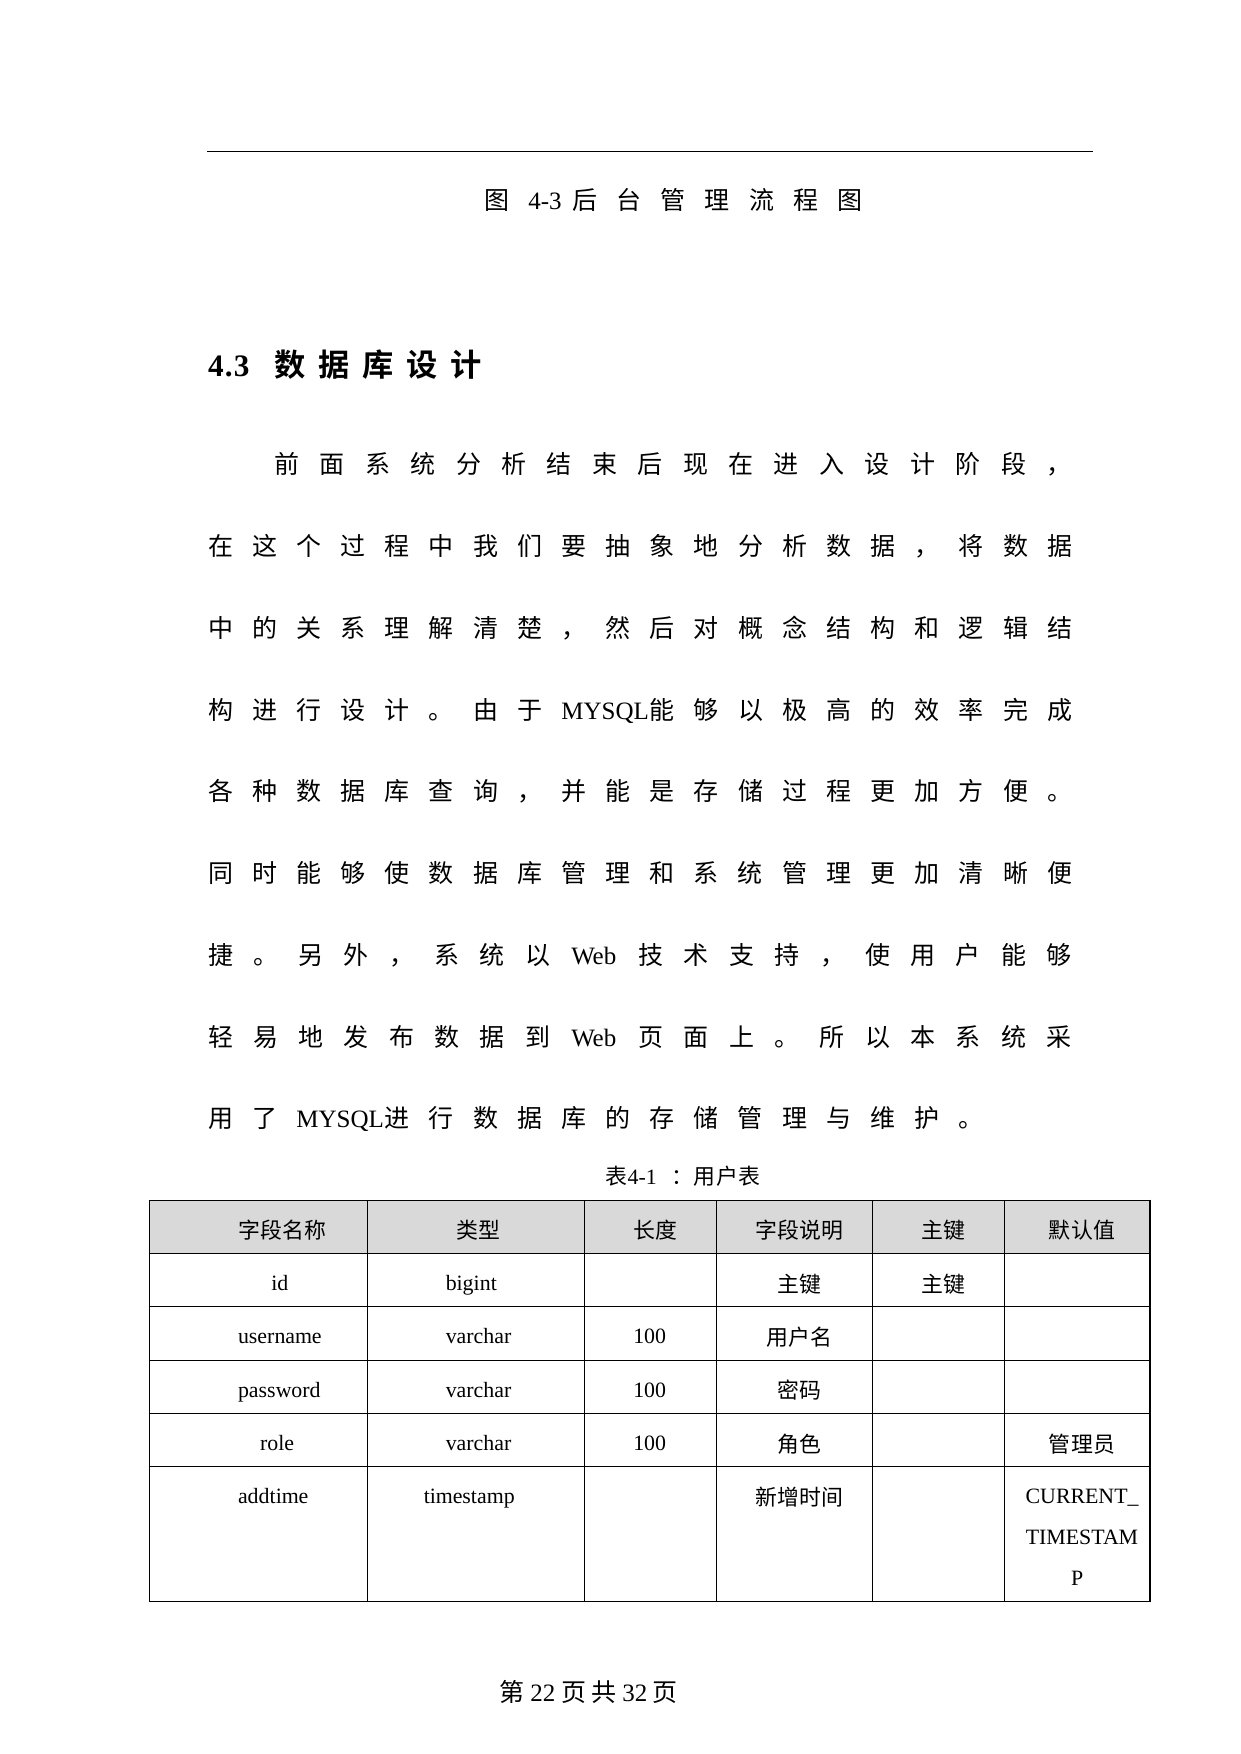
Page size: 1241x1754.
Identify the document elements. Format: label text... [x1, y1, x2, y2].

table_cell [873, 1307, 1004, 1359]
table_cell 密码 [717, 1361, 872, 1413]
table_cell id [150, 1254, 367, 1306]
table_header 默认值 [1005, 1201, 1149, 1253]
table_cell bigint [368, 1254, 584, 1306]
table_cell [1005, 1361, 1149, 1413]
table_cell [1005, 1254, 1149, 1306]
table_cell timestamp [368, 1467, 584, 1601]
table_header 字段名称 [150, 1201, 367, 1253]
text 图4-3后台管理流程图 [208, 166, 1091, 232]
table_cell addtime [150, 1467, 367, 1601]
table_cell 100 [585, 1307, 716, 1359]
table_cell 新增时间 [717, 1467, 872, 1601]
table_cell 100 [585, 1414, 716, 1466]
table_cell 主键 [717, 1254, 872, 1306]
table_cell 角色 [717, 1414, 872, 1466]
table_cell [873, 1361, 1004, 1413]
table_cell [873, 1414, 1004, 1466]
text 表4-1：用户表 [208, 1159, 1091, 1192]
table_header 长度 [585, 1201, 716, 1253]
table_cell CURRENT_TIMESTAMP [1005, 1467, 1149, 1601]
table_cell varchar [368, 1361, 584, 1413]
table_cell 100 [585, 1361, 716, 1413]
table_cell password [150, 1361, 367, 1413]
table_cell 管理员 [1005, 1414, 1149, 1466]
table_cell 用户名 [717, 1307, 872, 1359]
table_cell [585, 1254, 716, 1306]
table_cell [873, 1467, 1004, 1601]
table_header 字段说明 [717, 1201, 872, 1253]
table_cell varchar [368, 1414, 584, 1466]
text 前面系统分析结束后现在进入设计阶段，在这个过程中我们要抽象地分析数据，将数据中的关系理解清楚，然后对概念结构和逻辑结构进行设计。由于MYSQL能够以极高的效率完成各种数据库查询，并能是存储过程更加方便。同时能够使数据库管理和系统管理更加清晰便捷。另外，系统以Web技术支持，使用户能够轻易地发布数据到Web页面上。所以本系统采用了MYSQL进行数据库的存储管理与维护。 [208, 430, 1091, 1150]
subtitle 4.3数据库设计 [208, 332, 1091, 397]
table_cell username [150, 1307, 367, 1359]
table_cell 主键 [873, 1254, 1004, 1306]
table_cell varchar [368, 1307, 584, 1359]
table_header 主键 [873, 1201, 1004, 1253]
table_cell [585, 1467, 716, 1601]
table_cell role [150, 1414, 367, 1466]
table_header 类型 [368, 1201, 584, 1253]
table_cell [1005, 1307, 1149, 1359]
